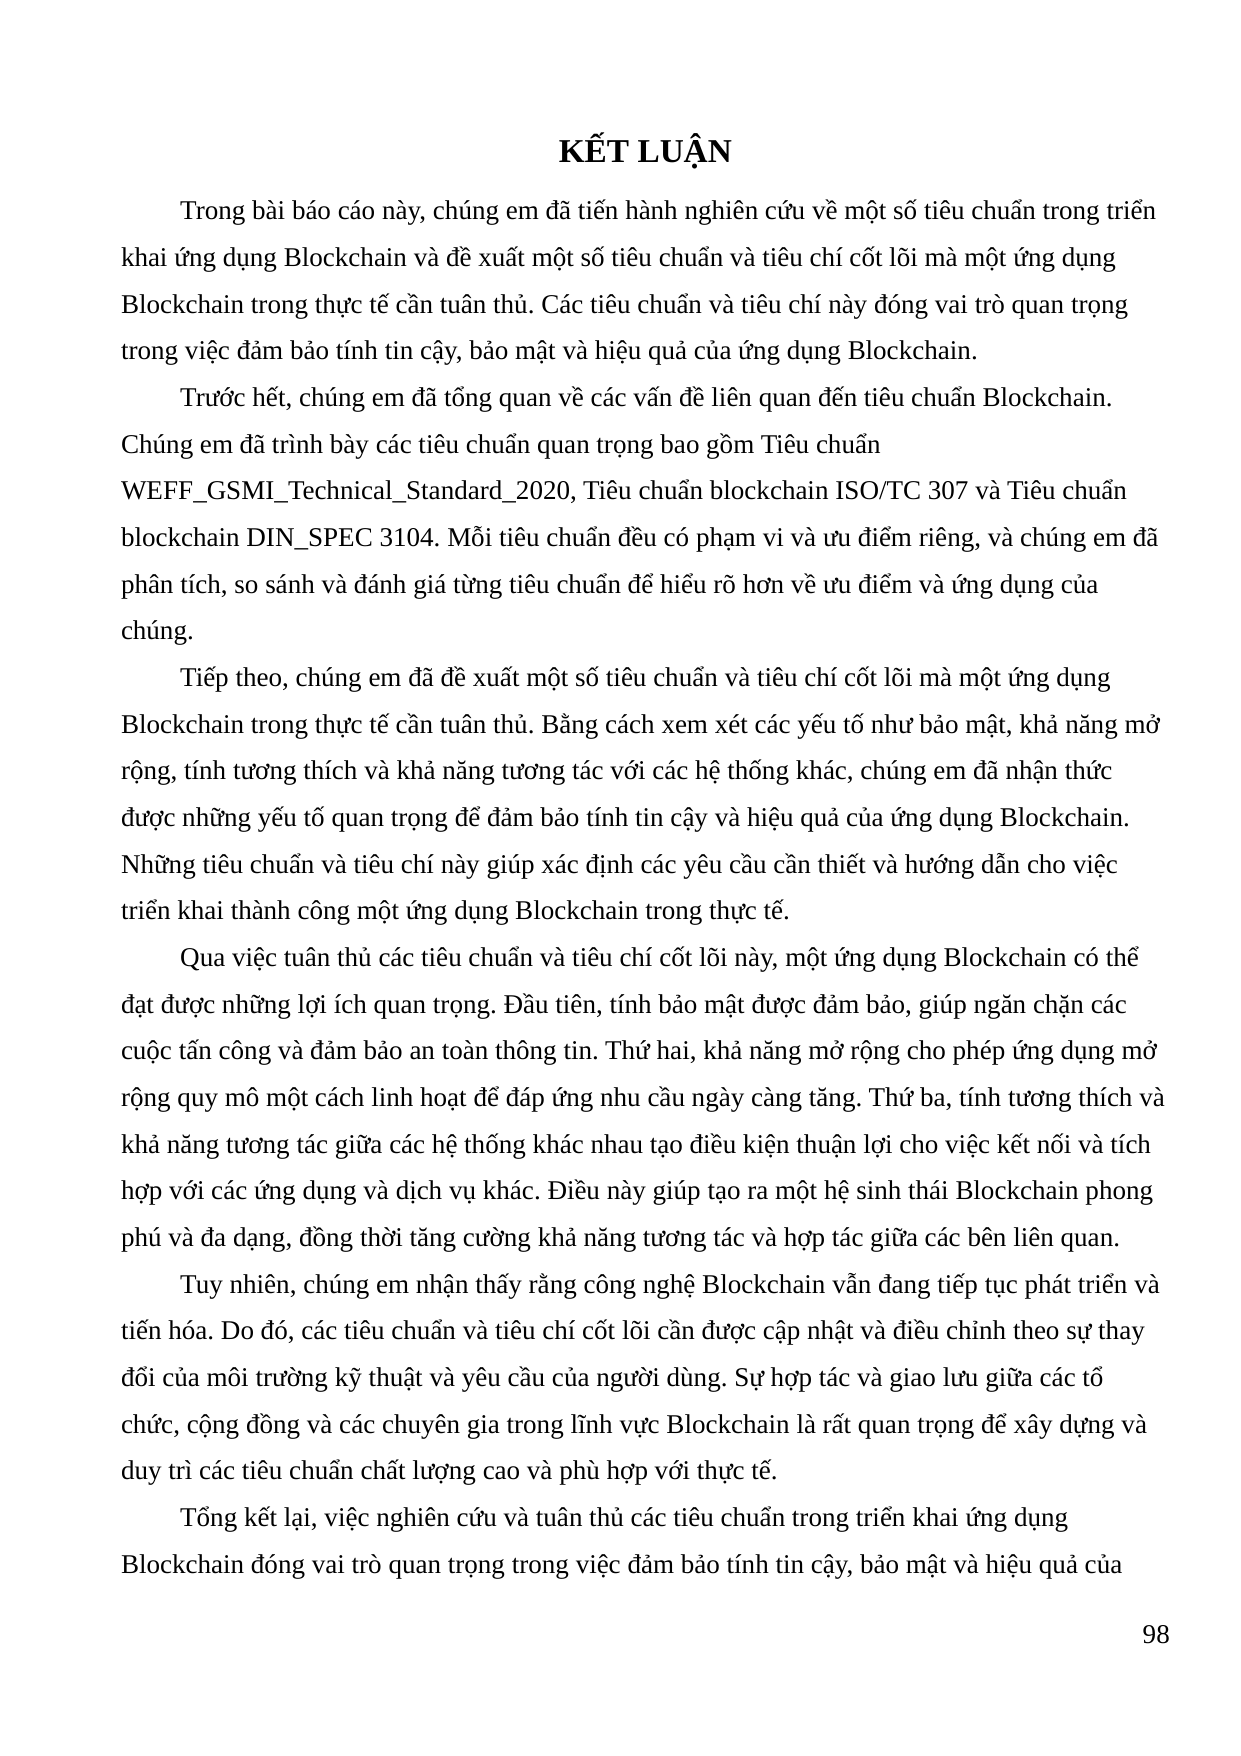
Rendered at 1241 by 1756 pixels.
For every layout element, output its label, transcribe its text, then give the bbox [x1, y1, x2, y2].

text Tuy nhiên, chúng em nhận thấy rằng công nghệ Blockchain vẫn đang tiếp tục phát triển và tiến hóa. Do đó, các tiêu chuẩn và tiêu chí cốt lõi cần được cập nhật và điều chỉnh theo sự thay đổi của môi trường kỹ thuật và yêu cầu của người dùng. Sự hợp tác và giao lưu giữa các tổ chức, cộng đồng và các chuyên gia trong lĩnh vực Blockchain là rất quan trọng để xây dựng và duy trì các tiêu chuẩn chất lượng cao và phù hợp với thực tế. [121, 1268, 1169, 1486]
subtitle KẾT LUẬN [121, 131, 1169, 169]
text Trước hết, chúng em đã tổng quan về các vấn đề liên quan đến tiêu chuẩn Blockchain. Chúng em đã trình bày các tiêu chuẩn quan trọng bao gồm Tiêu chuẩn WEFF_GSMI_Technical_Standard_2020, Tiêu chuẩn blockchain ISO/TC 307 và Tiêu chuẩn blockchain DIN_SPEC 3104. Mỗi tiêu chuẩn đều có phạm vi và ưu điểm riêng, và chúng em đã phân tích, so sánh và đánh giá từng tiêu chuẩn để hiểu rõ hơn về ưu điểm và ứng dụng của chúng. [121, 381, 1169, 646]
text Trong bài báo cáo này, chúng em đã tiến hành nghiên cứu về một số tiêu chuẩn trong triển khai ứng dụng Blockchain và đề xuất một số tiêu chuẩn và tiêu chí cốt lõi mà một ứng dụng Blockchain trong thực tế cần tuân thủ. Các tiêu chuẩn và tiêu chí này đóng vai trò quan trọng trong việc đảm bảo tính tin cậy, bảo mật và hiệu quả của ứng dụng Blockchain. [121, 194, 1169, 366]
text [121, 1501, 1169, 1579]
text Tiếp theo, chúng em đã đề xuất một số tiêu chuẩn và tiêu chí cốt lõi mà một ứng dụng Blockchain trong thực tế cần tuân thủ. Bằng cách xem xét các yếu tố như bảo mật, khả năng mở rộng, tính tương thích và khả năng tương tác với các hệ thống khác, chúng em đã nhận thức được những yếu tố quan trọng để đảm bảo tính tin cậy và hiệu quả của ứng dụng Blockchain. Những tiêu chuẩn và tiêu chí này giúp xác định các yêu cầu cần thiết và hướng dẫn cho việc triển khai thành công một ứng dụng Blockchain trong thực tế. [121, 661, 1169, 926]
text Qua việc tuân thủ các tiêu chuẩn và tiêu chí cốt lõi này, một ứng dụng Blockchain có thể đạt được những lợi ích quan trọng. Đầu tiên, tính bảo mật được đảm bảo, giúp ngăn chặn các cuộc tấn công và đảm bảo an toàn thông tin. Thứ hai, khả năng mở rộng cho phép ứng dụng mở rộng quy mô một cách linh hoạt để đáp ứng nhu cầu ngày càng tăng. Thứ ba, tính tương thích và khả năng tương tác giữa các hệ thống khác nhau tạo điều kiện thuận lợi cho việc kết nối và tích hợp với các ứng dụng và dịch vụ khác. Điều này giúp tạo ra một hệ sinh thái Blockchain phong phú và đa dạng, đồng thời tăng cường khả năng tương tác và hợp tác giữa các bên liên quan. [121, 941, 1169, 1252]
